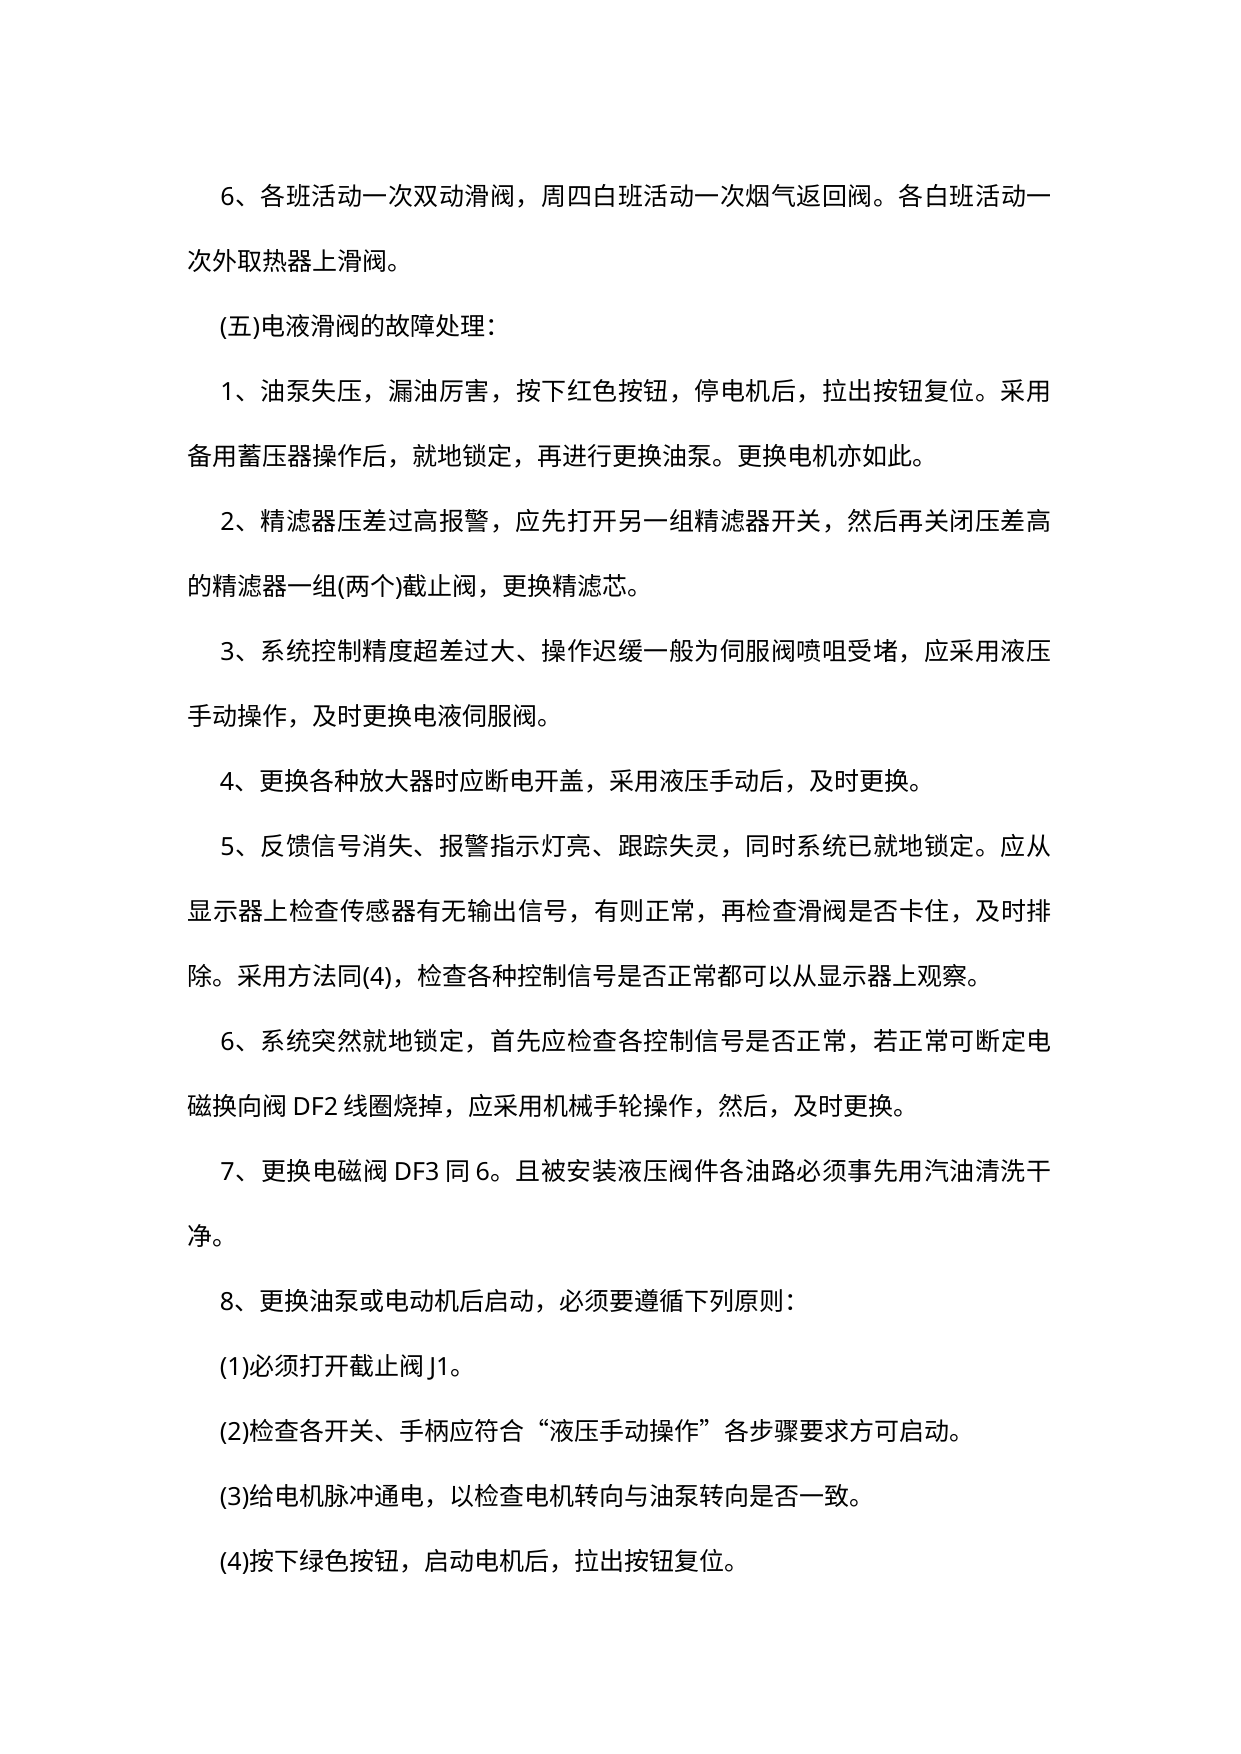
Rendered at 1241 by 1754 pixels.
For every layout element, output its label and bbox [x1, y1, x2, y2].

text [187, 162, 1053, 1592]
